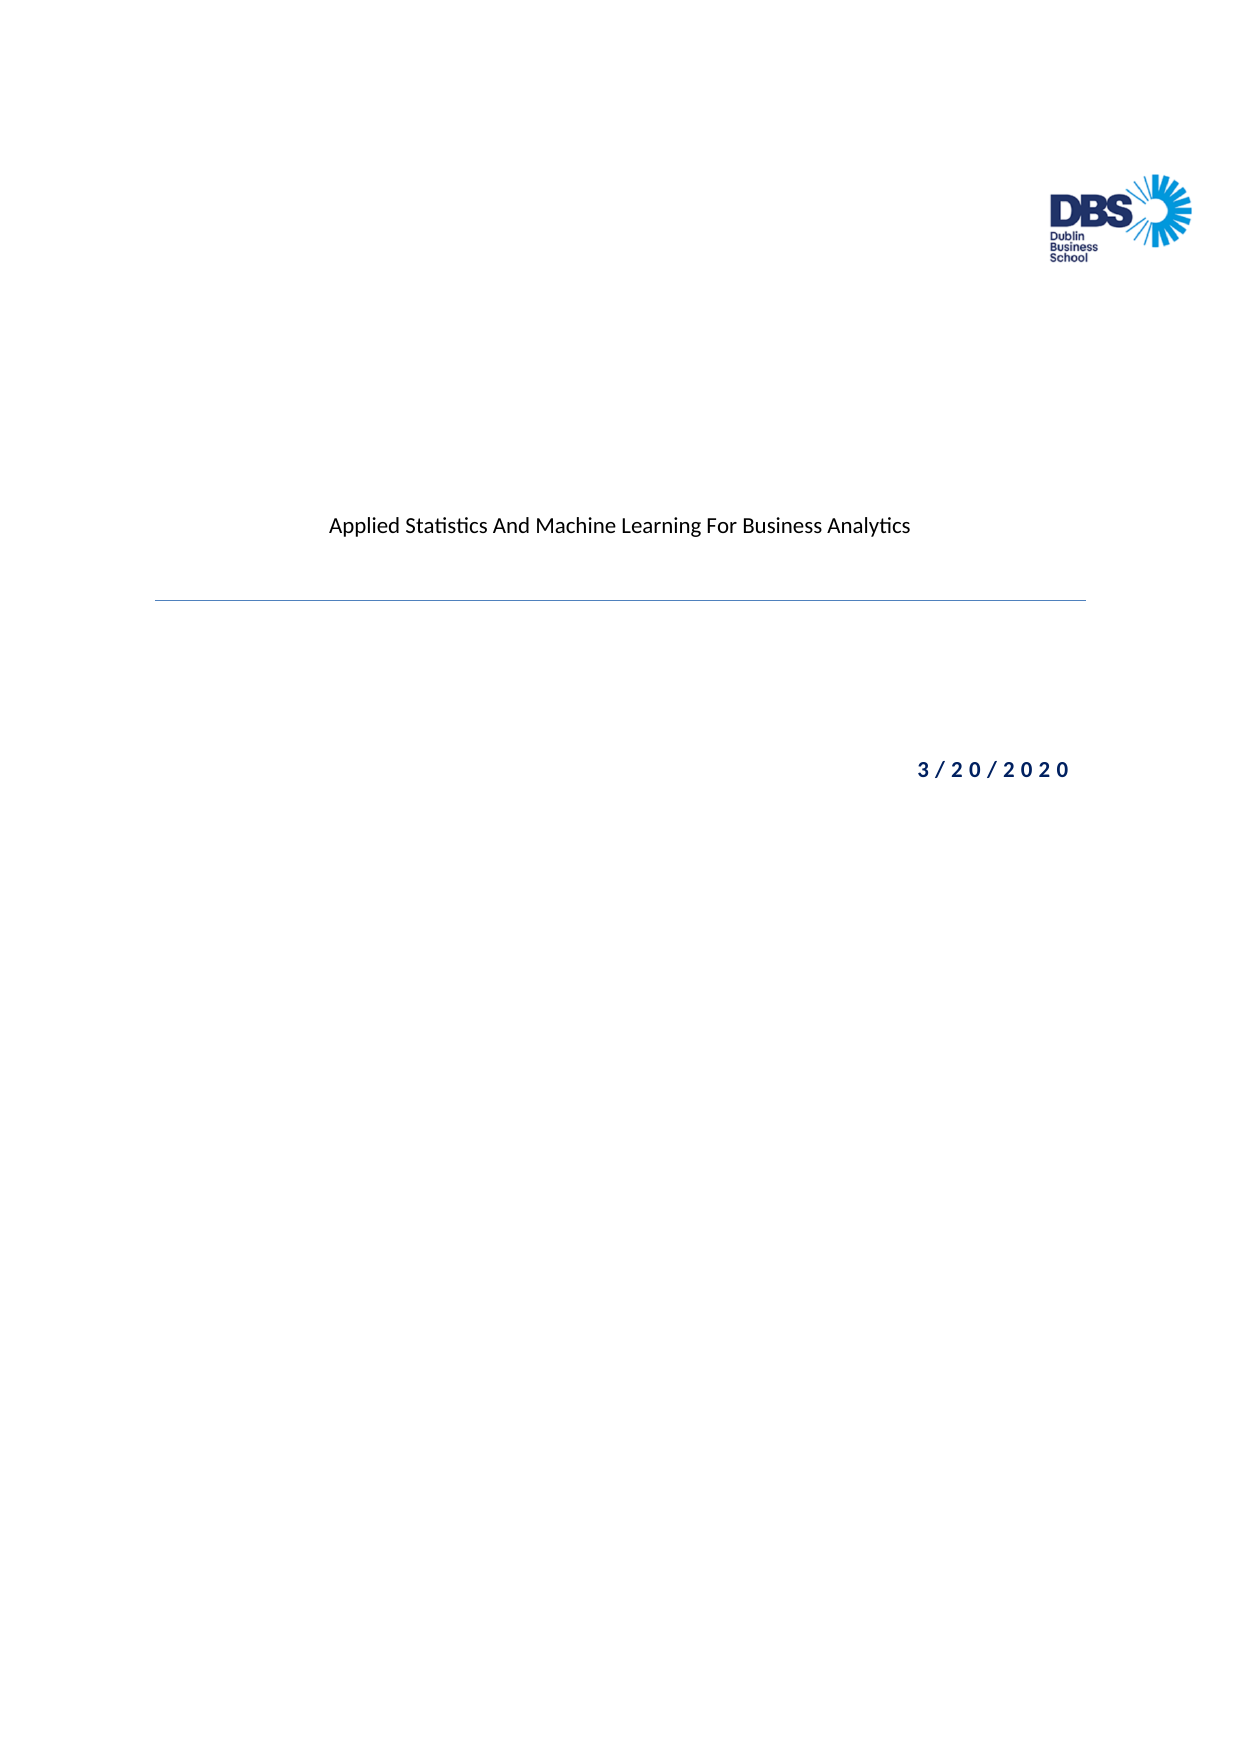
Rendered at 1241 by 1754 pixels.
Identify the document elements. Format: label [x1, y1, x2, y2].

picture [1045, 168, 1194, 269]
